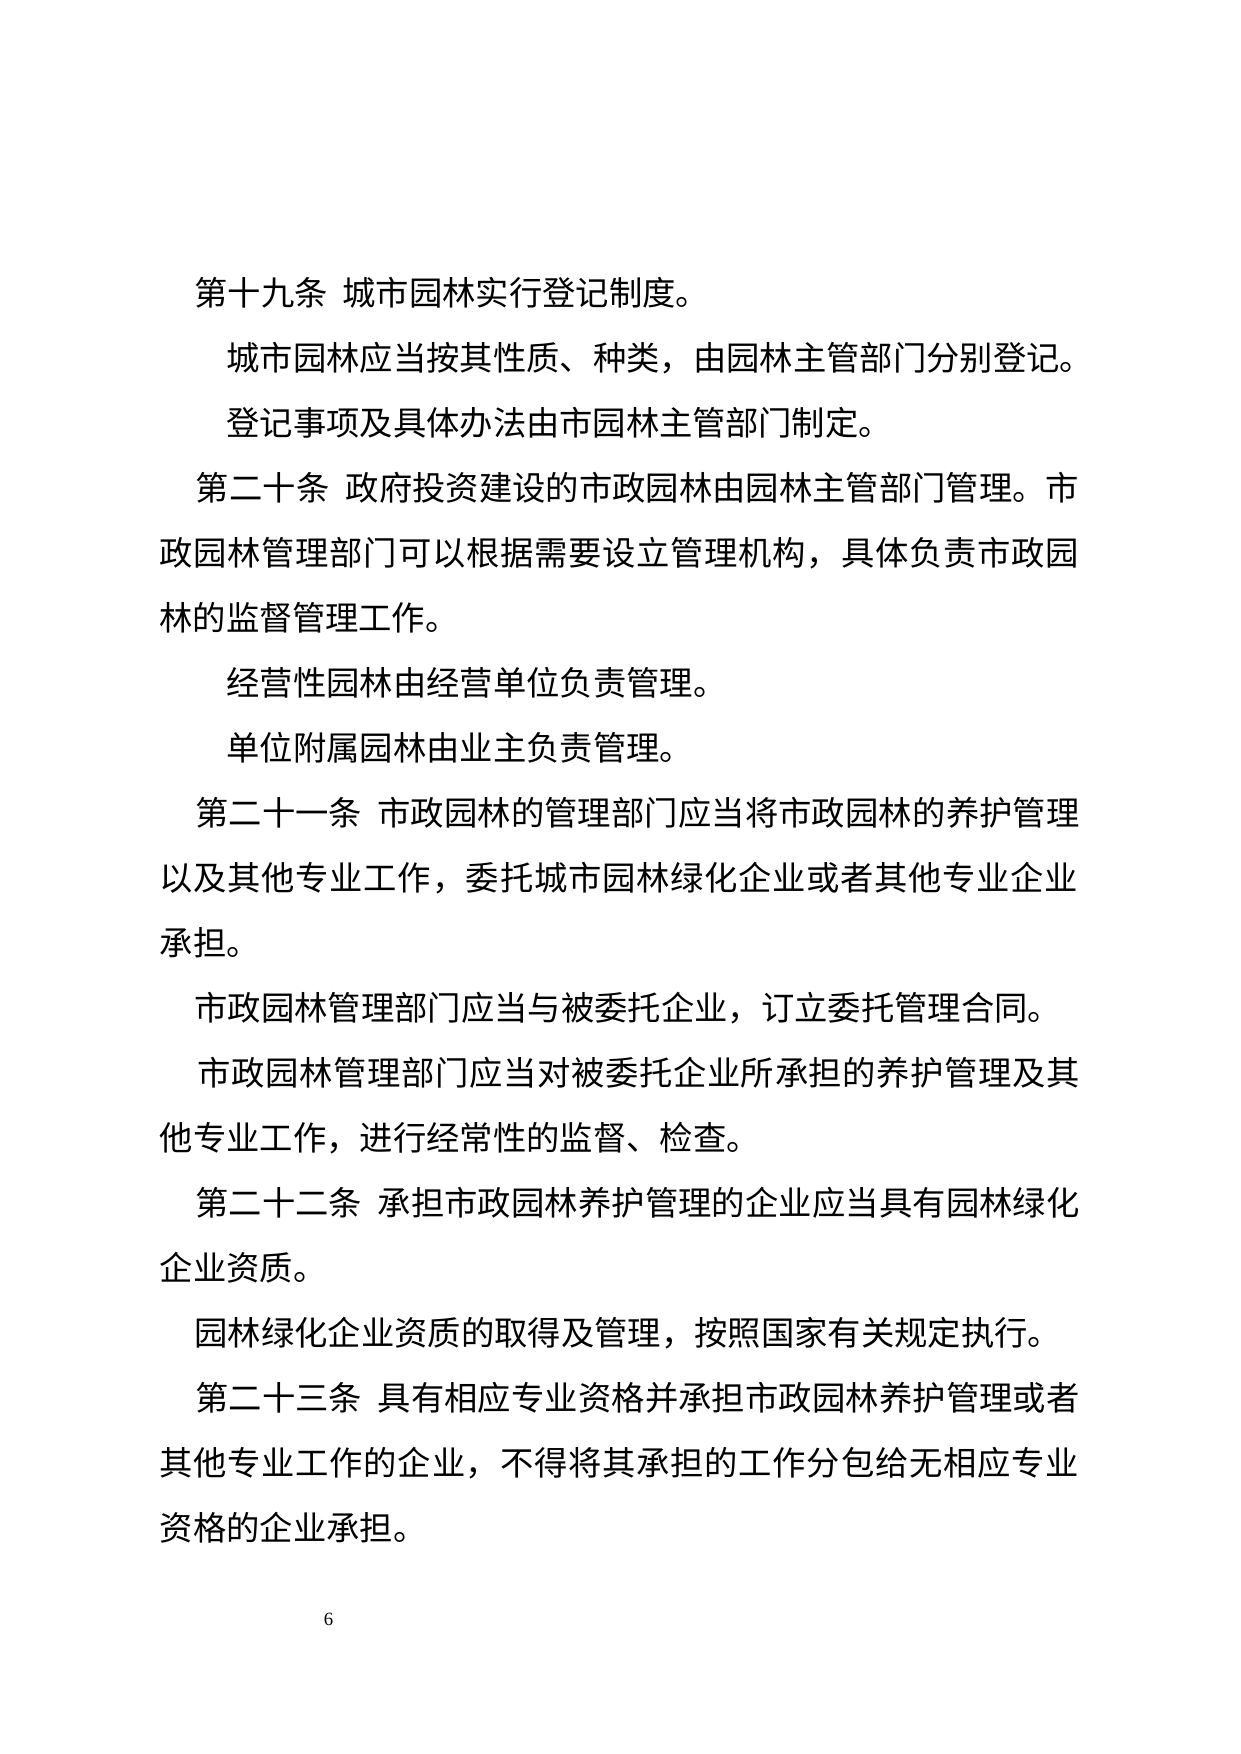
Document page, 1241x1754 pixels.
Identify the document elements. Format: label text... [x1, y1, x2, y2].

text 第二十二条 承担市政园林养护管理的企业应当具有园林绿化企业资质。 [159, 1168, 1081, 1298]
text 单位附属园林由业主负责管理。 [159, 713, 1081, 778]
text 市政园林管理部门应当与被委托企业，订立委托管理合同。 [159, 973, 1081, 1038]
text 市政园林管理部门应当对被委托企业所承担的养护管理及其他专业工作，进行经常性的监督、检查。 [159, 1038, 1081, 1168]
text 第二十三条 具有相应专业资格并承担市政园林养护管理或者其他专业工作的企业，不得将其承担的工作分包给无相应专业资格的企业承担。 [159, 1363, 1081, 1558]
text 第二十条 政府投资建设的市政园林由园林主管部门管理。市政园林管理部门可以根据需要设立管理机构，具体负责市政园林的监督管理工作。 [159, 453, 1081, 648]
text 第二十一条 市政园林的管理部门应当将市政园林的养护管理以及其他专业工作，委托城市园林绿化企业或者其他专业企业承担。 [159, 778, 1081, 973]
text 园林绿化企业资质的取得及管理，按照国家有关规定执行。 [159, 1298, 1081, 1363]
text 第十九条 城市园林实行登记制度。 [159, 258, 1081, 323]
text 城市园林应当按其性质、种类，由园林主管部门分别登记。 [159, 323, 1081, 388]
text 登记事项及具体办法由市园林主管部门制定。 [159, 388, 1081, 453]
text 经营性园林由经营单位负责管理。 [159, 648, 1081, 713]
